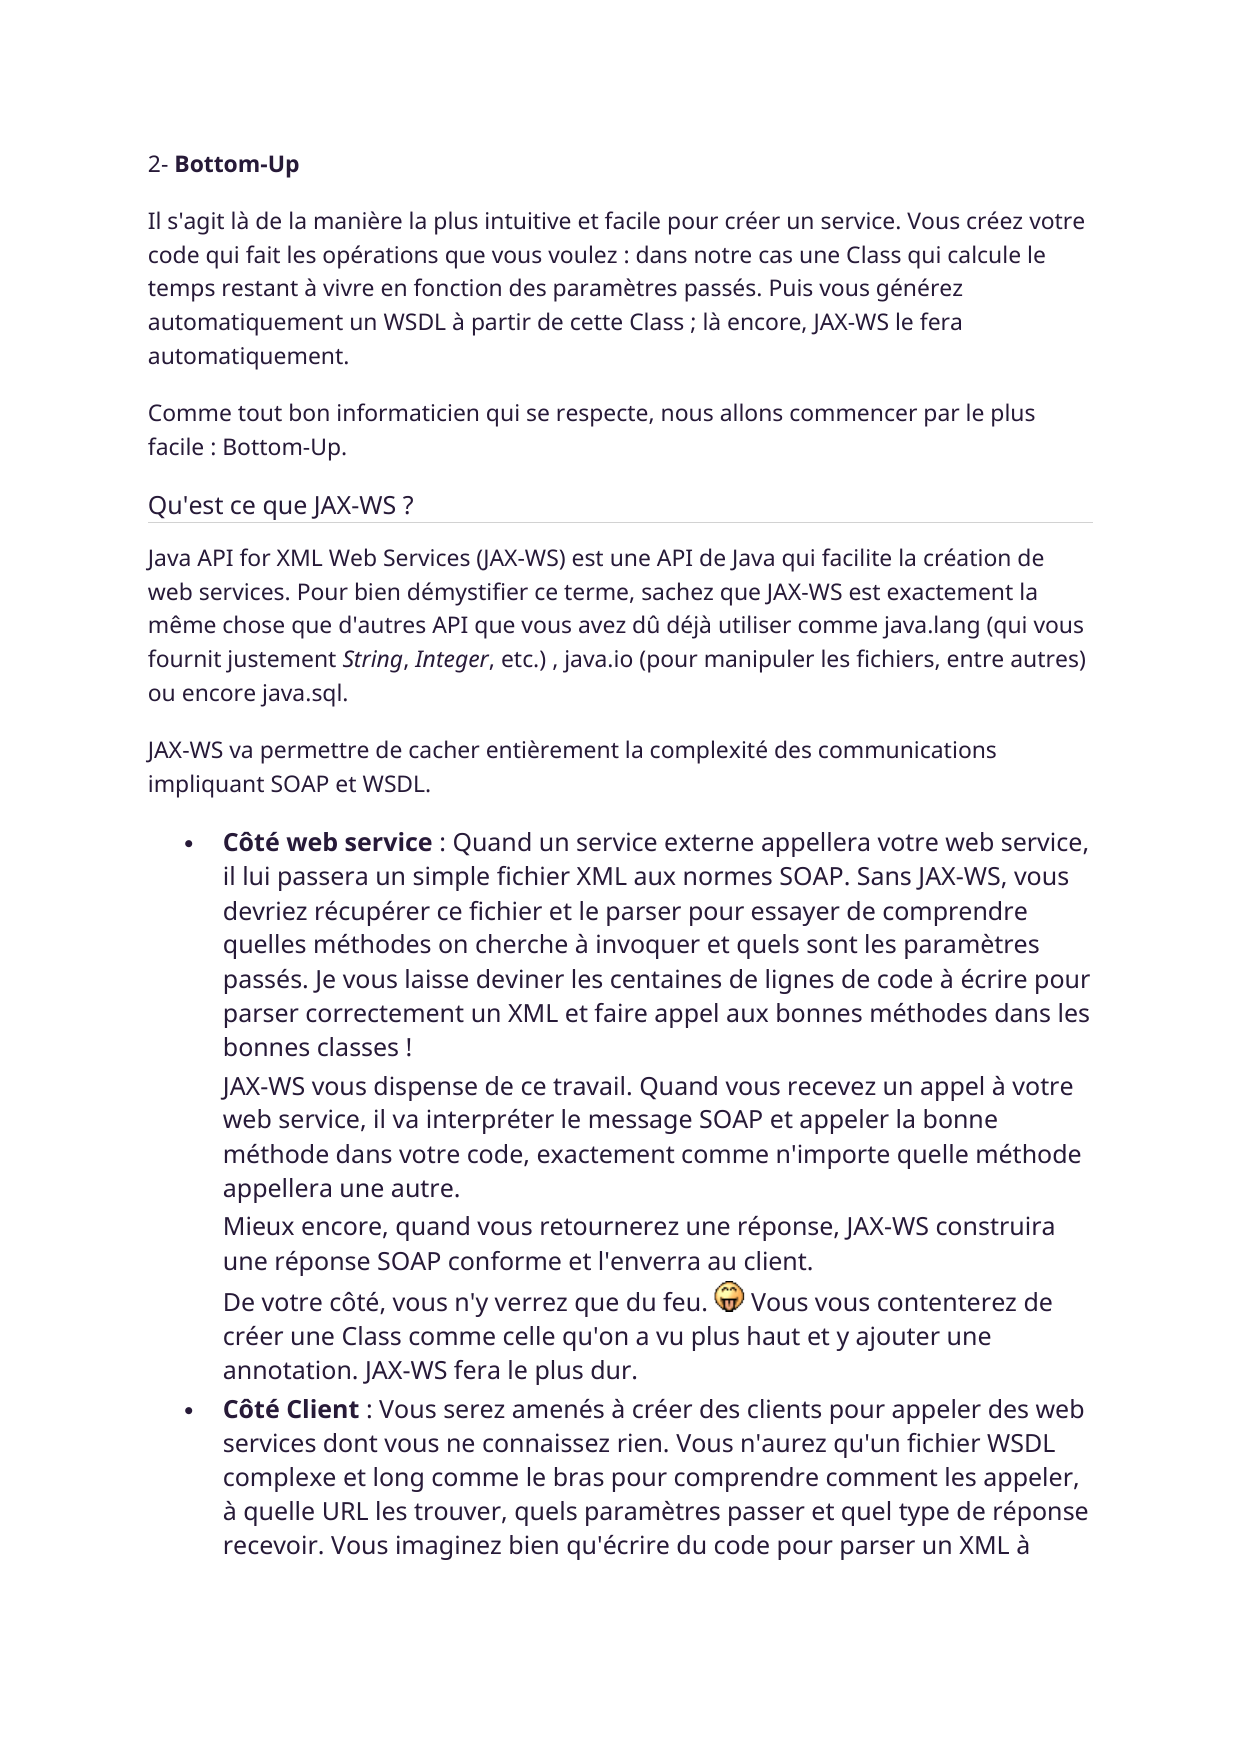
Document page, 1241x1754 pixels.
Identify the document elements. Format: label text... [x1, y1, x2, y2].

text JAX-WS vous dispense de ce travail. Quand vous recevez un appel à votre web service, il va interpréter le message SOAP et appeler la bonne méthode dans votre code, exactement comme n'importe quelle méthode appellera une autre. [223, 1068, 1093, 1204]
list Côté web service : Quand un service externe appellera votre web service, il lui passera un simple fichier XML aux normes SOAP. Sans JAX-WS, vous devriez récupérer ce fichier et le parser pour essayer de comprendre quelles méthodes on cherche à invoquer et quels sont les paramètres passés. Je vous laisse deviner les centaines de lignes de code à écrire pour parser correctement un XML et faire appel aux bonnes méthodes dans les bonnes classes ! [185, 825, 1093, 1063]
subtitle Qu'est ce que JAX-WS ? [148, 488, 1093, 522]
text JAX-WS va permettre de cacher entièrement la complexité des communications impliquant SOAP et WSDL. [148, 734, 1093, 799]
text Mieux encore, quand vous retournerez une réponse, JAX-WS construira une réponse SOAP conforme et l'enverra au client. [223, 1209, 1093, 1277]
picture [714, 1281, 745, 1312]
text De votre côté, vous n'y verrez que du feu. Vous vous contenterez de créer une Class comme celle qu'on a vu plus haut et y ajouter une annotation. JAX-WS fera le plus dur. [223, 1282, 1093, 1387]
text Comme tout bon informaticien qui se respecte, nous allons commencer par le plus facile : Bottom-Up. [148, 397, 1093, 462]
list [185, 1392, 1093, 1562]
text Il s'agit là de la manière la plus intuitive et facile pour créer un service. Vous créez votre code qui fait les opérations que vous voulez : dans notre cas une Class qui calcule le temps restant à vivre en fonction des paramètres passés. Puis vous générez automatiquement un WSDL à partir de cette Class ; là encore, JAX-WS le fera automatiquement. [148, 205, 1093, 371]
text Java API for XML Web Services (JAX-WS) est une API de Java qui facilite la création de web services. Pour bien démystifier ce terme, sachez que JAX-WS est exactement la même chose que d'autres API que vous avez dû déjà utiliser comme java.lang (qui vous fournit justement String, Integer, etc.) , java.io (pour manipuler les fichiers, entre autres) ou encore java.sql. [148, 542, 1093, 708]
text 2- Bottom-Up [148, 148, 1093, 179]
